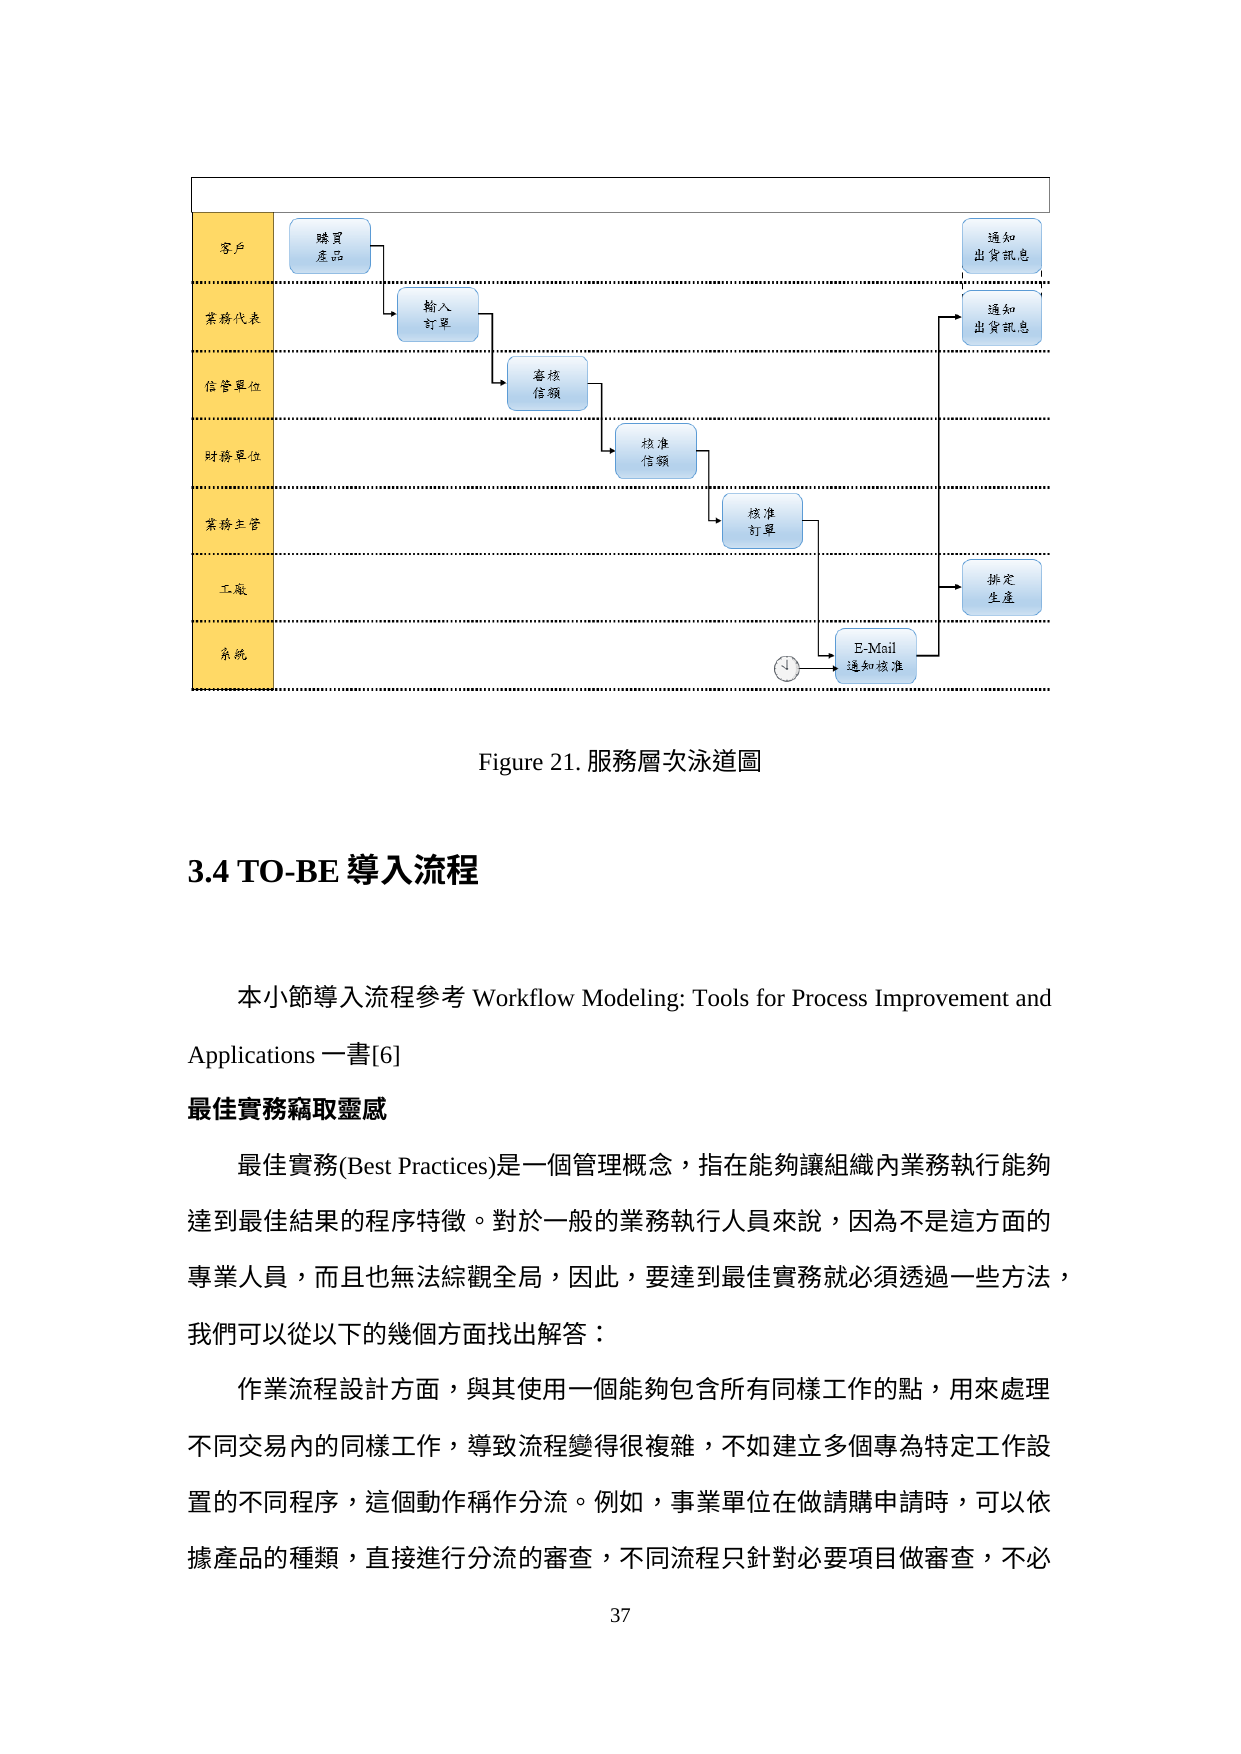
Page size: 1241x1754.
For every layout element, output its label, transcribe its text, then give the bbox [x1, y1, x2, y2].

text 本小節導入流程參考Workflow Modeling: Tools for Process Improvement and Applications 一書[6] [187, 977, 1053, 1071]
text 最佳實務竊取靈感 [187, 1089, 1053, 1127]
text 最佳實務(Best Practices)是一個管理概念，指在能夠讓組織內業務執行能夠達到最佳結果的程序特徵。對於一般的業務執行人員來說，因為不是這方面的專業人員，而且也無法綜觀全局，因此，要達到最佳實務就必須透過一些方法，我們可以從以下的幾個方面找出解答： [187, 1145, 1053, 1351]
text Figure 21. 服務層次泳道圖 [187, 741, 1053, 778]
picture [187, 163, 1053, 695]
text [187, 1369, 1053, 1575]
subtitle 3.4 TO-BE導入流程 [187, 830, 1053, 905]
